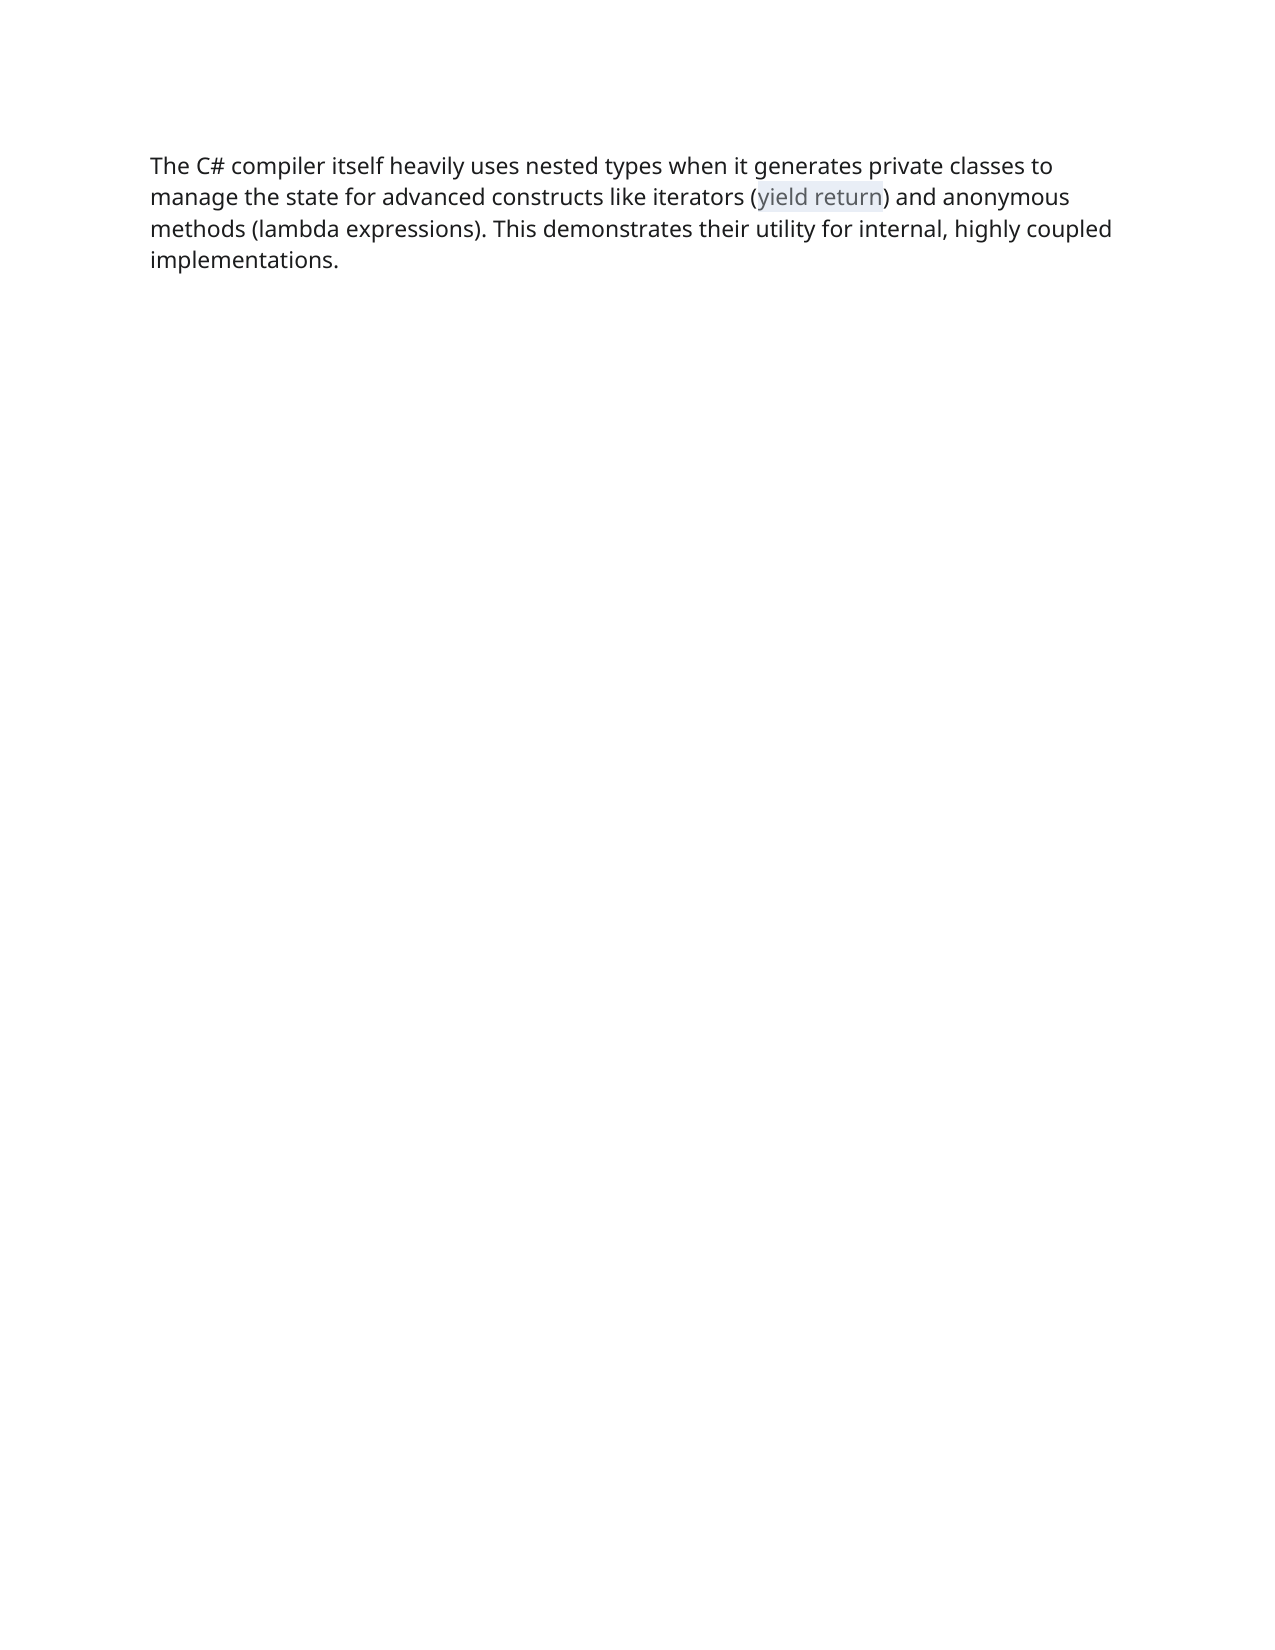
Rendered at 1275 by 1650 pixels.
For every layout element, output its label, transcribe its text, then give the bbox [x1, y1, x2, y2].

text The C# compiler itself heavily uses nested types when it generates private classes to manage the state for advanced constructs like iterators (yield return) and anonymous methods (lambda expressions). This demonstrates their utility for internal, highly coupled implementations. [150, 150, 1125, 275]
